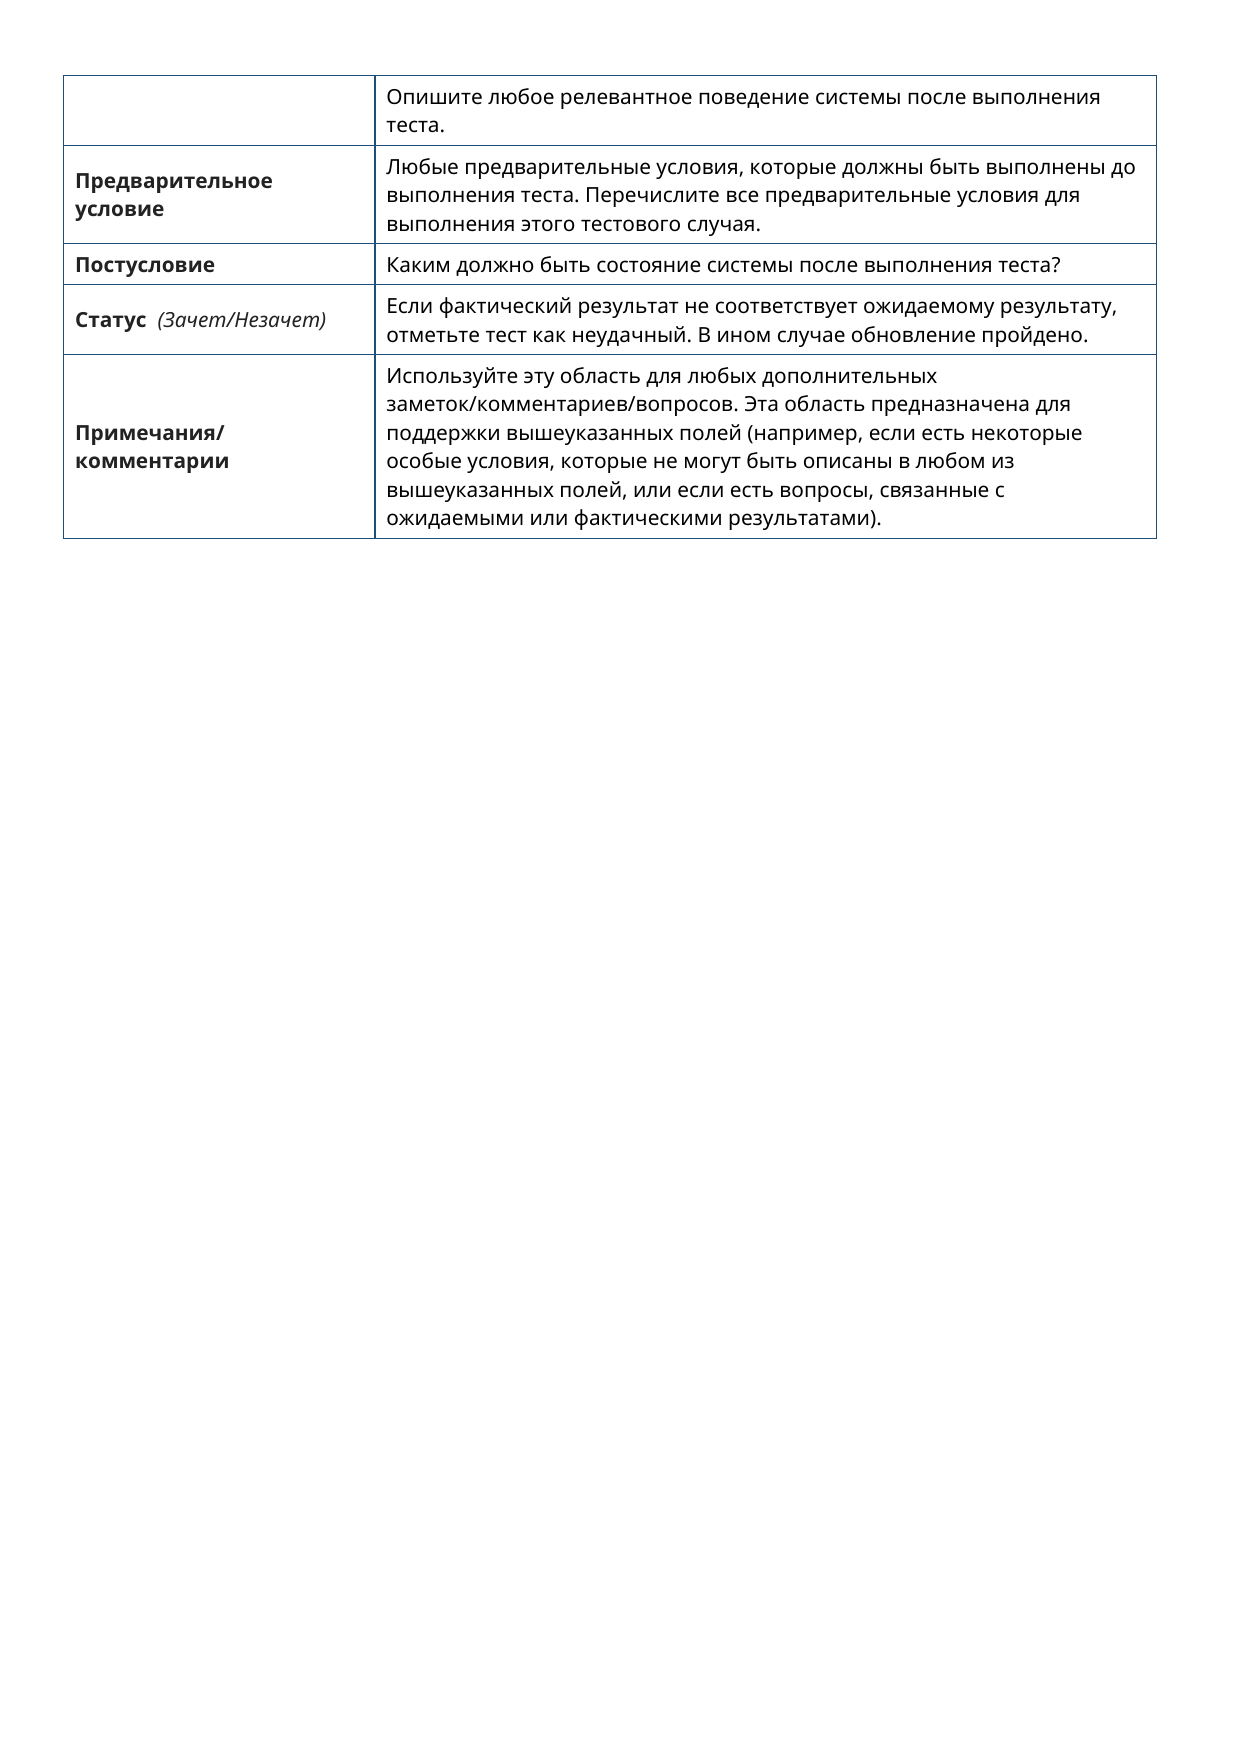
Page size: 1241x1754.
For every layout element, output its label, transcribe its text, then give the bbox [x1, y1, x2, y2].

table_cell Если фактический результат не соответствует ожидаемому результату, отметьте тест как неудачный. В ином случае обновление пройдено. [376, 285, 1156, 354]
table_cell Предварительное условие [64, 146, 374, 243]
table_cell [64, 76, 374, 145]
table_cell Примечания/комментарии [64, 355, 374, 538]
table_cell Любые предварительные условия, которые должны быть выполнены до выполнения теста. Перечислите все предварительные условия для выполнения этого тестового случая. [376, 146, 1156, 243]
table_cell Каким должно быть состояние системы после выполнения теста? [376, 244, 1156, 284]
table_cell Используйте эту область для любых дополнительных заметок/комментариев/вопросов. Эта область предназначена для поддержки вышеуказанных полей (например, если есть некоторые особые условия, которые не могут быть описаны в любом из вышеуказанных полей, или если есть вопросы, связанные с ожидаемыми или фактическими результатами). [376, 355, 1156, 538]
table_cell Статус (Зачет/Незачет) [64, 285, 374, 354]
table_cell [376, 76, 1156, 145]
table_cell Постусловие [64, 244, 374, 284]
